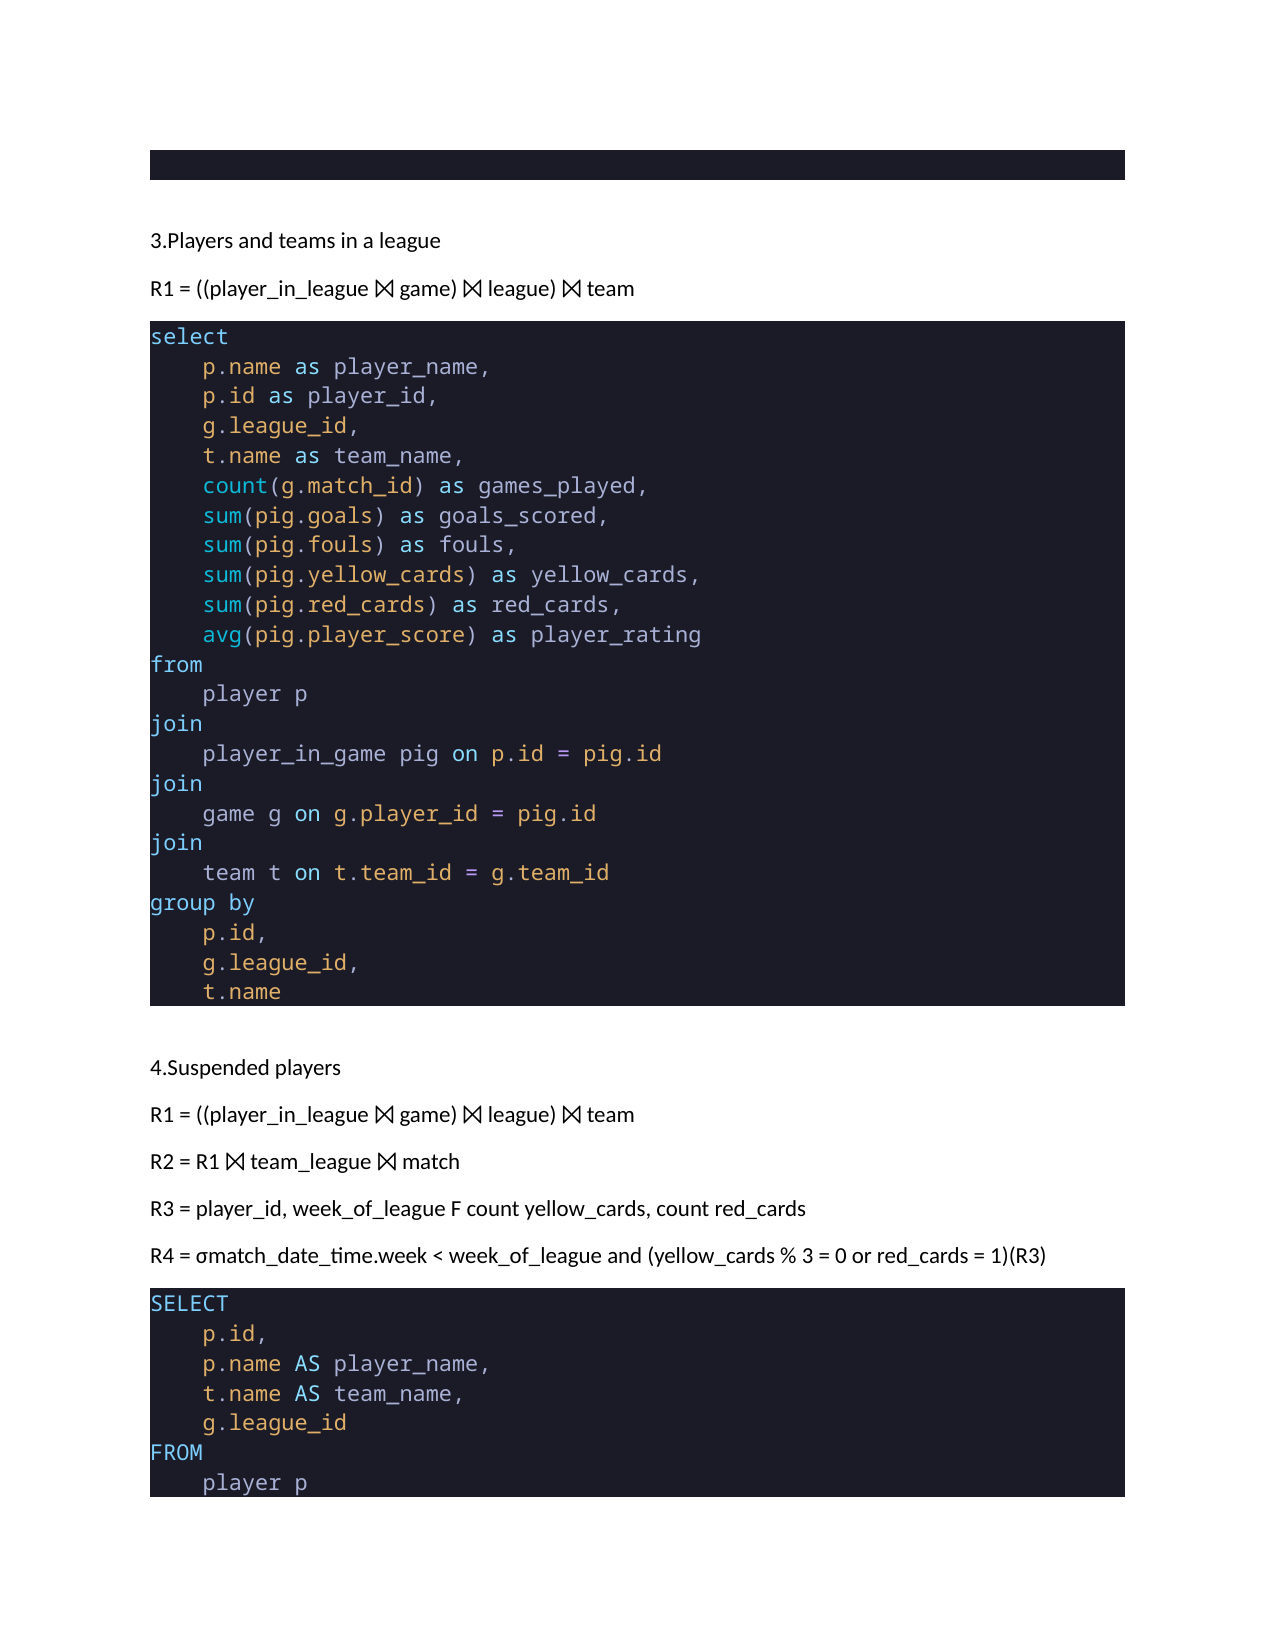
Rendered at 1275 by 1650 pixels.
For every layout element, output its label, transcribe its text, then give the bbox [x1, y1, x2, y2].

text t.name as team_name, [150, 440, 1125, 470]
text player p [150, 1467, 1125, 1497]
text R4 = σmatch_date_time.week < week_of_league and (yellow_cards % 3 = 0 or red_cards = 1)(R3) [150, 1241, 1125, 1269]
text sum(pig.yellow_cards) as yellow_cards, [150, 559, 1125, 589]
text g.league_id, [150, 946, 1125, 976]
text count(g.match_id) as games_played, [150, 470, 1125, 499]
text R1 = ((player_in_league ⨝ game) ⨝ league) ⨝ team [150, 273, 1125, 302]
text R2 = R1 ⨝ team_league ⨝ match [150, 1147, 1125, 1176]
text player p [150, 678, 1125, 708]
text p.id, [150, 1318, 1125, 1348]
text group by [150, 887, 1125, 917]
text p.id, [150, 917, 1125, 946]
text player_in_game pig on p.id = pig.id [150, 738, 1125, 768]
text g.league_id [150, 1407, 1125, 1437]
text p.name as player_name, [150, 351, 1125, 380]
text join [150, 708, 1125, 738]
text SELECT [150, 1288, 1125, 1318]
text from [150, 648, 1125, 678]
text t.name AS team_name, [150, 1377, 1125, 1407]
text p.name AS player_name, [150, 1348, 1125, 1377]
text join [150, 827, 1125, 857]
text join [150, 768, 1125, 797]
text avg(pig.player_score) as player_rating [150, 619, 1125, 648]
text R3 = player_id, week_of_league F count yellow_cards, count red_cards [150, 1194, 1125, 1222]
text select [150, 321, 1125, 351]
text team t on t.team_id = g.team_id [150, 857, 1125, 887]
text 3.Players and teams in a league [150, 227, 1125, 255]
text g.league_id, [150, 410, 1125, 440]
text R1 = ((player_in_league ⨝ game) ⨝ league) ⨝ team [150, 1100, 1125, 1128]
text sum(pig.fouls) as fouls, [150, 529, 1125, 559]
text FROM [150, 1437, 1125, 1467]
text sum(pig.goals) as goals_scored, [150, 499, 1125, 529]
text 4.Suspended players [150, 1053, 1125, 1081]
text sum(pig.red_cards) as red_cards, [150, 589, 1125, 619]
text p.id as player_id, [150, 380, 1125, 410]
text game g on g.player_id = pig.id [150, 797, 1125, 827]
text t.name [150, 976, 1125, 1006]
